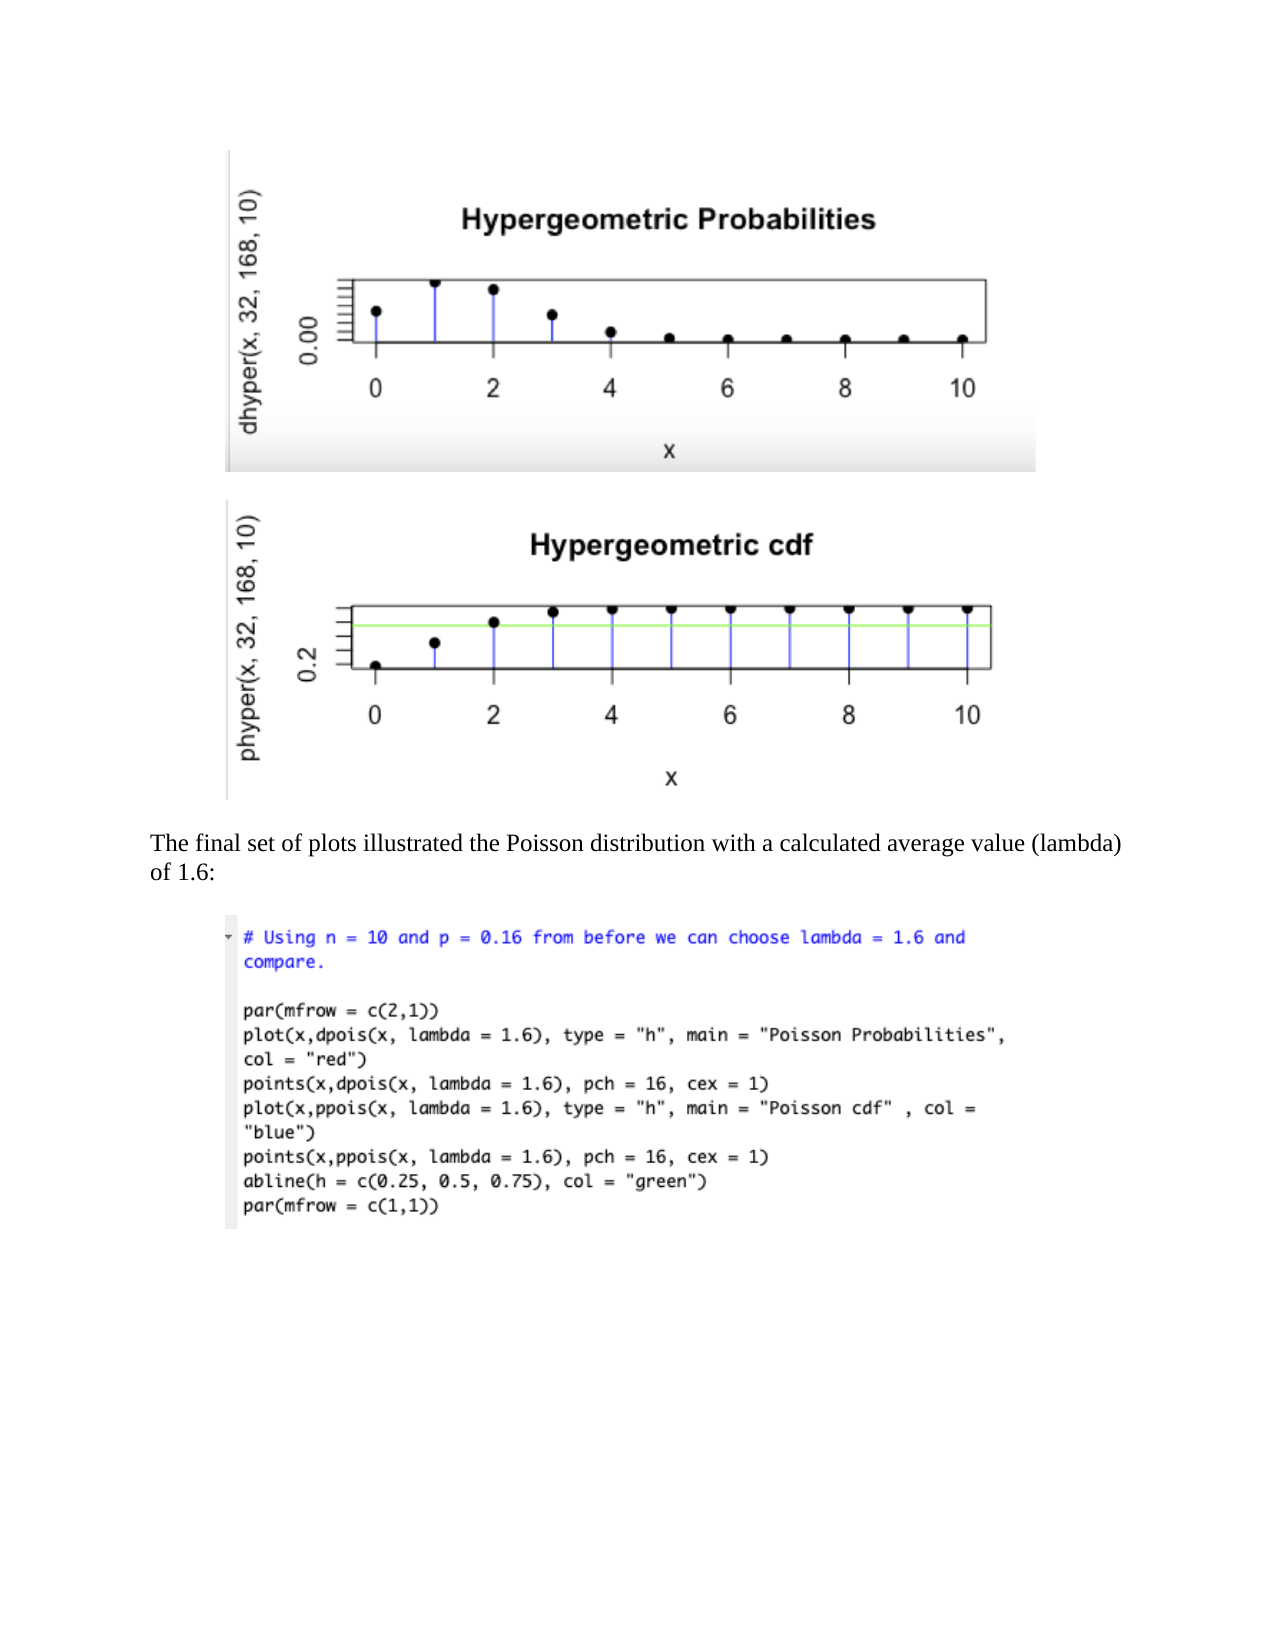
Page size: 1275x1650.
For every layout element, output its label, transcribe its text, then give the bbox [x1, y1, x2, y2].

picture [225, 150, 1036, 472]
text The final set of plots illustrated the Poisson distribution with a calculated average value (lambda) of 1.6: [150, 828, 1125, 886]
picture [225, 915, 1023, 1229]
picture [225, 500, 1036, 800]
